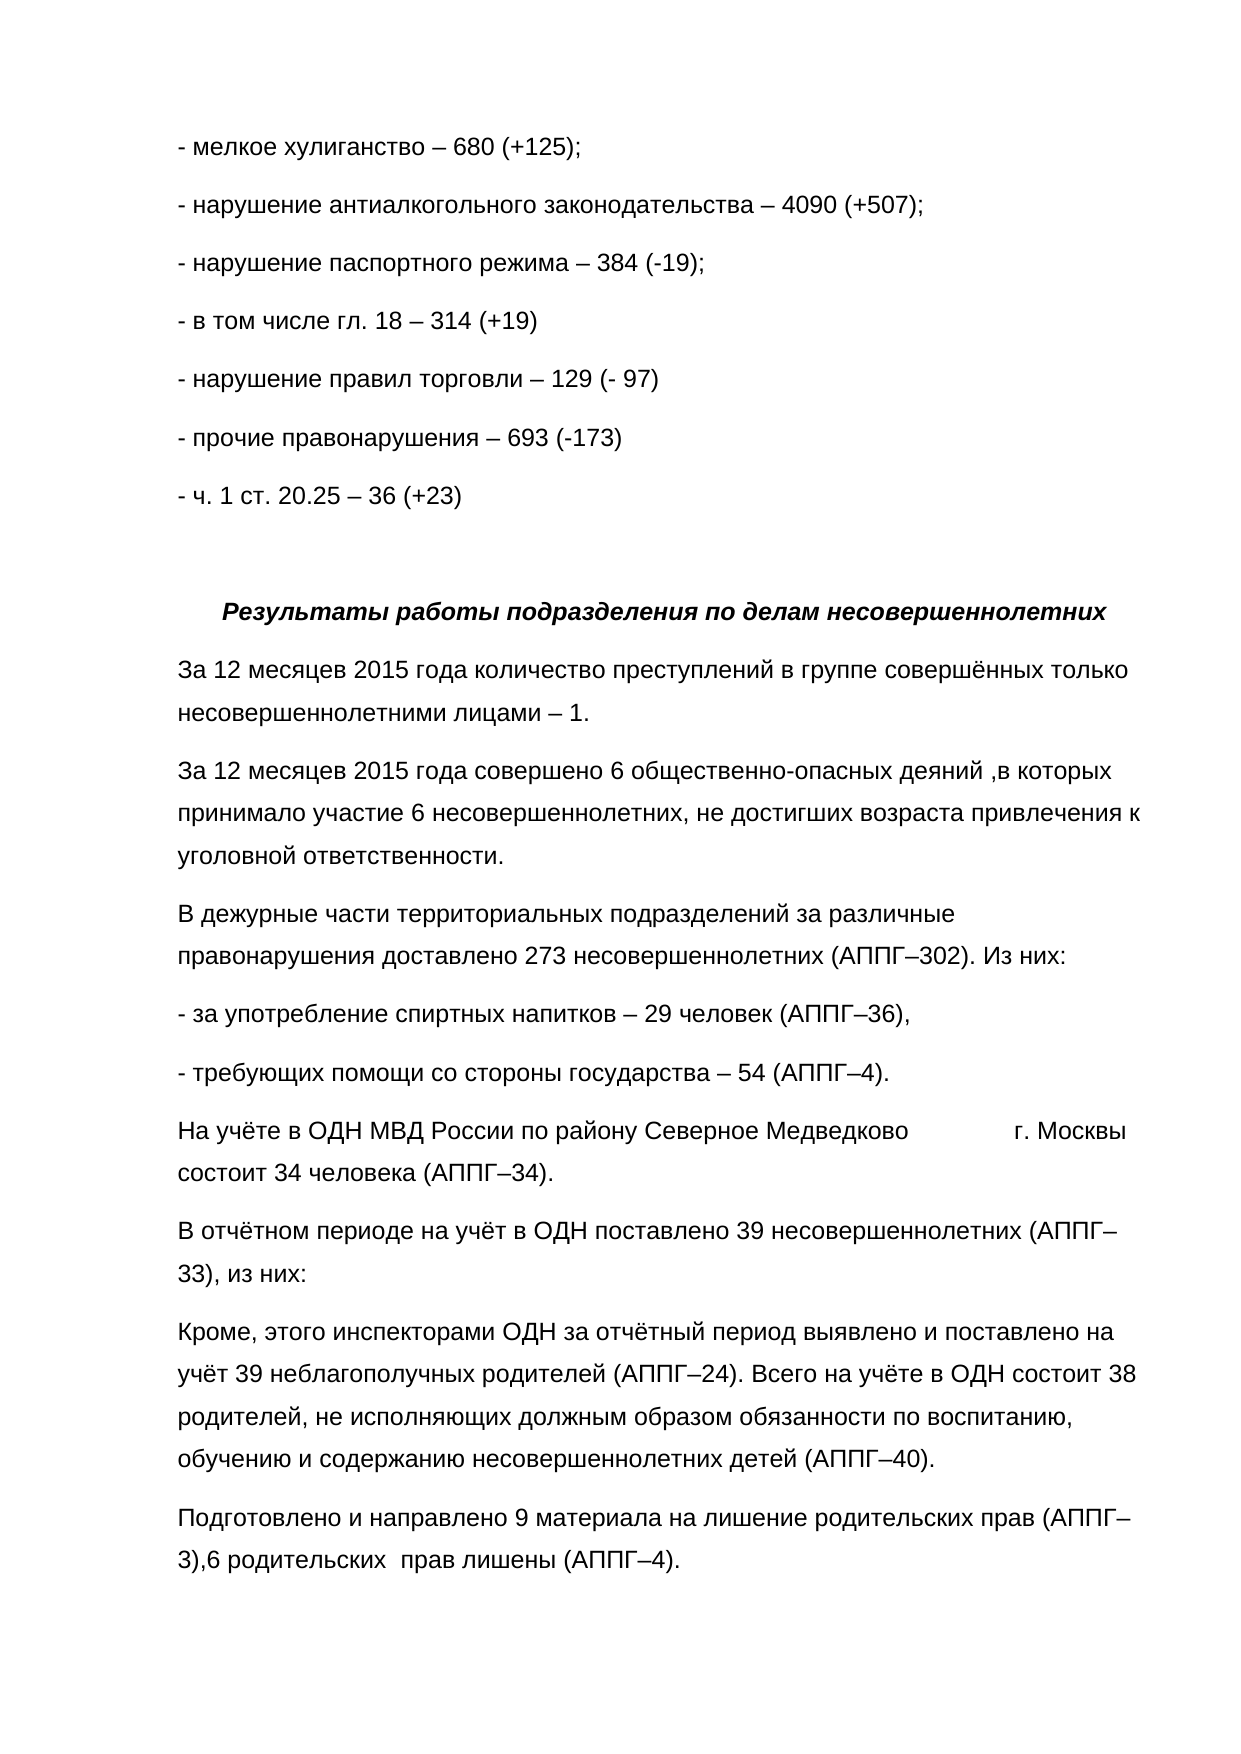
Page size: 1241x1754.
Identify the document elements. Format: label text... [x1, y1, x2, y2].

text - в том числе гл. 18 – 314 (+19) [177, 292, 1152, 335]
text За 12 месяцев 2015 года совершено 6 общественно-опасных деяний ,в которых принимало участие 6 несовершеннолетних, не достигших возраста привлечения к уголовной ответственности. [177, 742, 1152, 869]
text - нарушение правил торговли – 129 (- 97) [177, 351, 1152, 393]
text - нарушение паспортного режима – 384 (-19); [177, 234, 1152, 277]
text - за употребление спиртных напитков – 29 человек (АППГ–36), [177, 986, 1152, 1028]
text - требующих помощи со стороны государства – 54 (АППГ–4). [177, 1044, 1152, 1086]
text На учёте в ОДН МВД России по району Северное Медведково г. Москвы состоит 34 человека (АППГ–34). [177, 1102, 1152, 1187]
text Кроме, этого инспекторами ОДН за отчётный период выявлено и поставлено на учёт 39 неблагополучных родителей (АППГ–24). Всего на учёте в ОДН состоит 38 родителей, не исполняющих должным образом обязанности по воспитанию, обучению и содержанию несовершеннолетних детей (АППГ–40). [177, 1303, 1152, 1473]
text В дежурные части территориальных подразделений за различные правонарушения доставлено 273 несовершеннолетних (АППГ–302). Из них: [177, 885, 1152, 970]
text За 12 месяцев 2015 года количество преступлений в группе совершённых только несовершеннолетними лицами – 1. [177, 641, 1152, 726]
text - нарушение антиалкогольного законодательства – 4090 (+507); [177, 176, 1152, 219]
text В отчётном периоде на учёт в ОДН поставлено 39 несовершеннолетних (АППГ–33), из них: [177, 1202, 1152, 1287]
text Результаты работы подразделения по делам несовершеннолетних [177, 583, 1152, 626]
text - мелкое хулиганство – 680 (+125); [177, 118, 1152, 161]
text - прочие правонарушения – 693 (-173) [177, 409, 1152, 451]
text - ч. 1 ст. 20.25 – 36 (+23) [177, 467, 1152, 509]
text Подготовлено и направлено 9 материала на лишение родительских прав (АППГ–3),6 родительских прав лишены (АППГ–4). [177, 1489, 1152, 1574]
